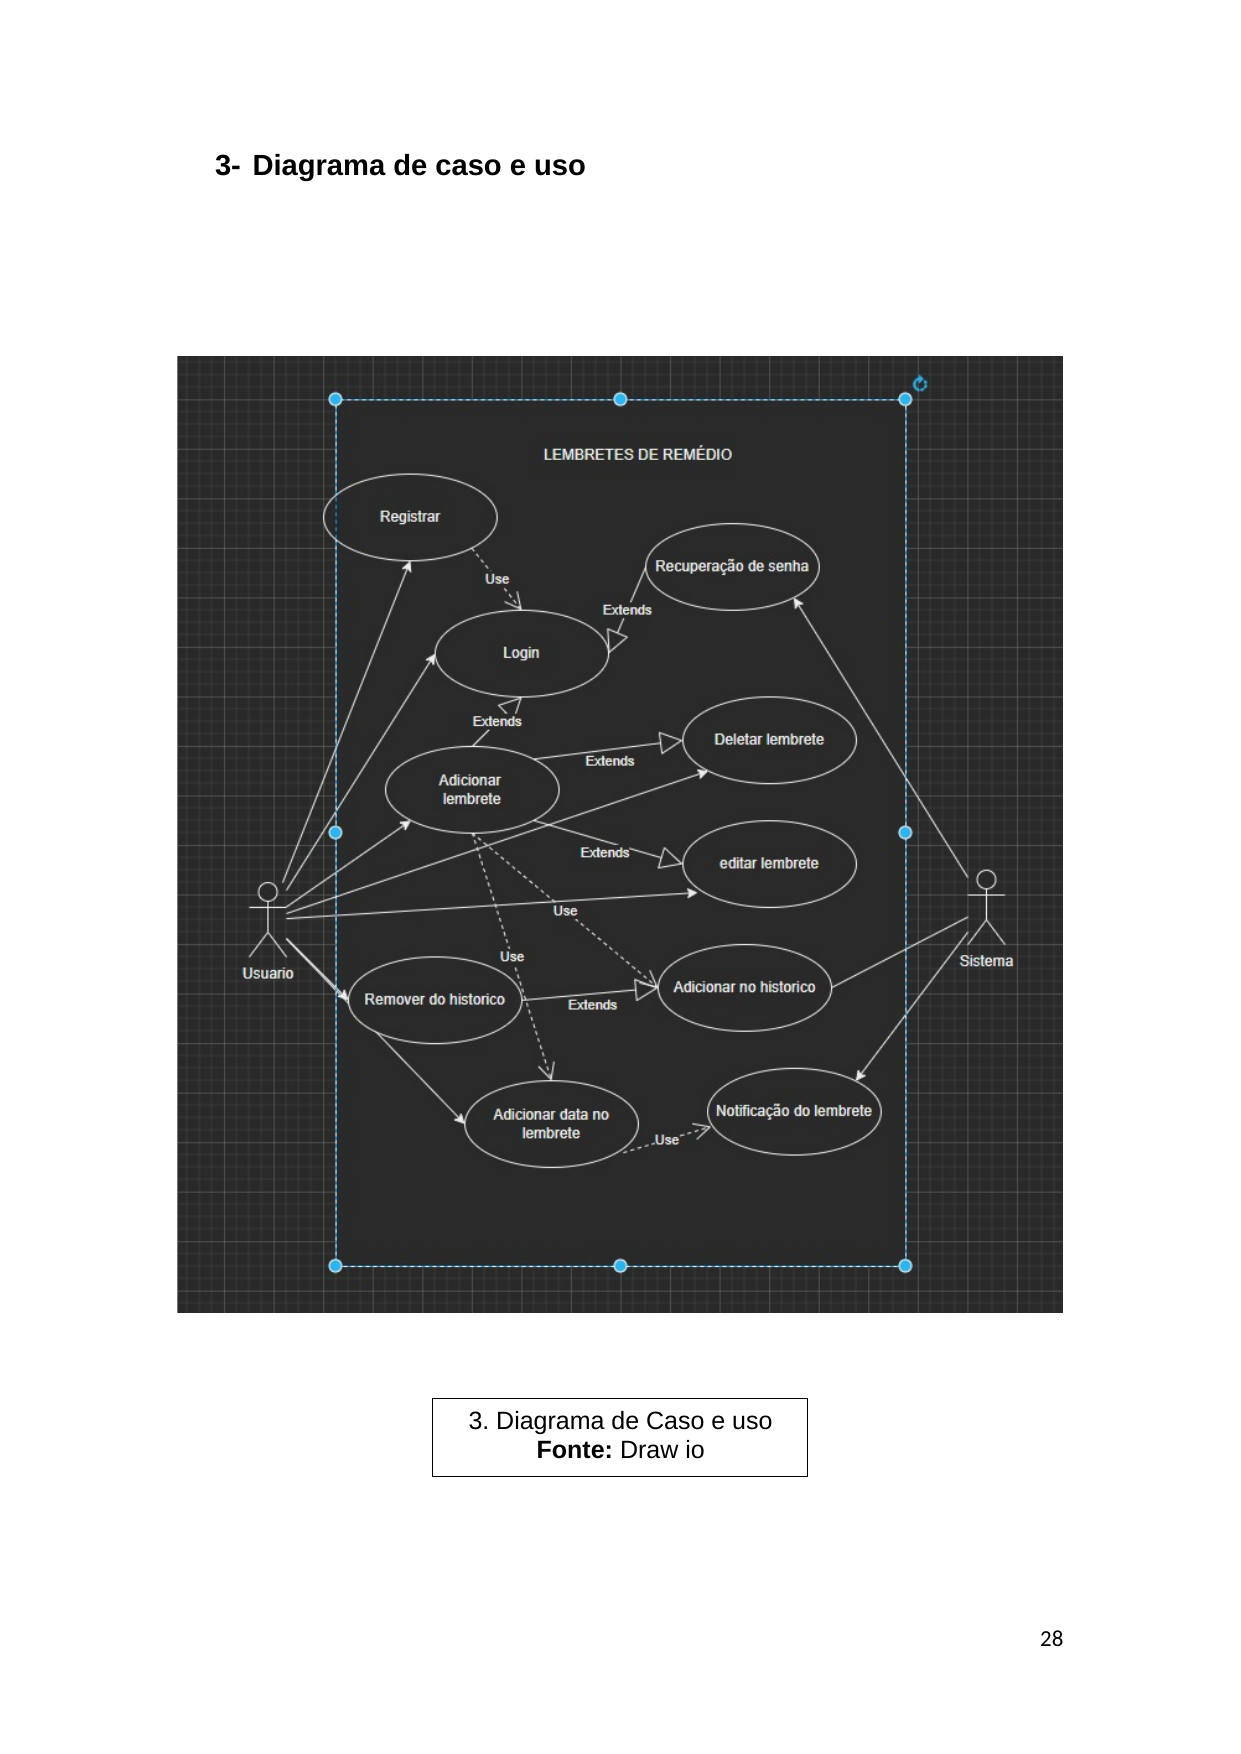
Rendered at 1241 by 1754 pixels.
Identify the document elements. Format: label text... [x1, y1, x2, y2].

list Diagrama de caso e uso [215, 148, 1063, 181]
picture [177, 356, 1063, 1313]
